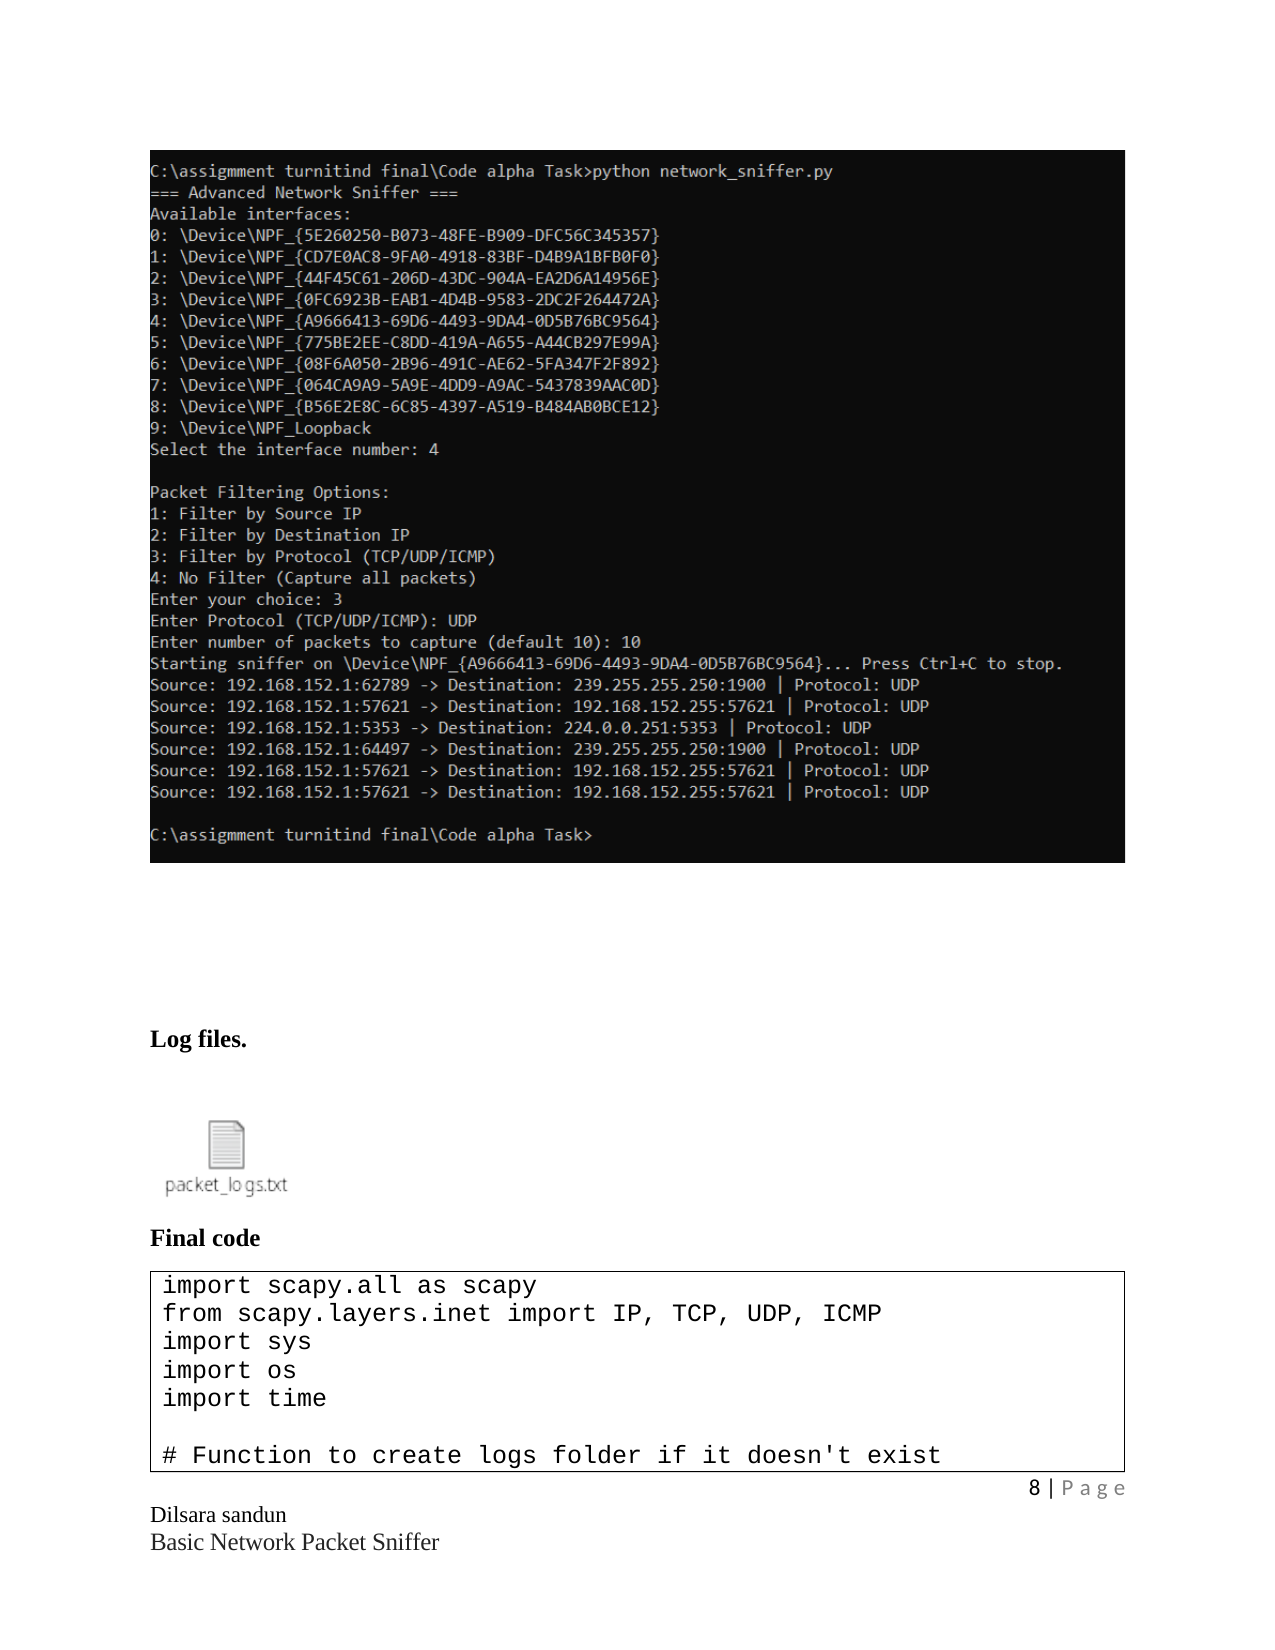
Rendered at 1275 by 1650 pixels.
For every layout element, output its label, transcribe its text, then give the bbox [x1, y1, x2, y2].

text Log files. [150, 1024, 1125, 1053]
picture [150, 150, 1125, 863]
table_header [151, 1272, 1124, 1471]
text Final code [150, 1223, 1125, 1252]
